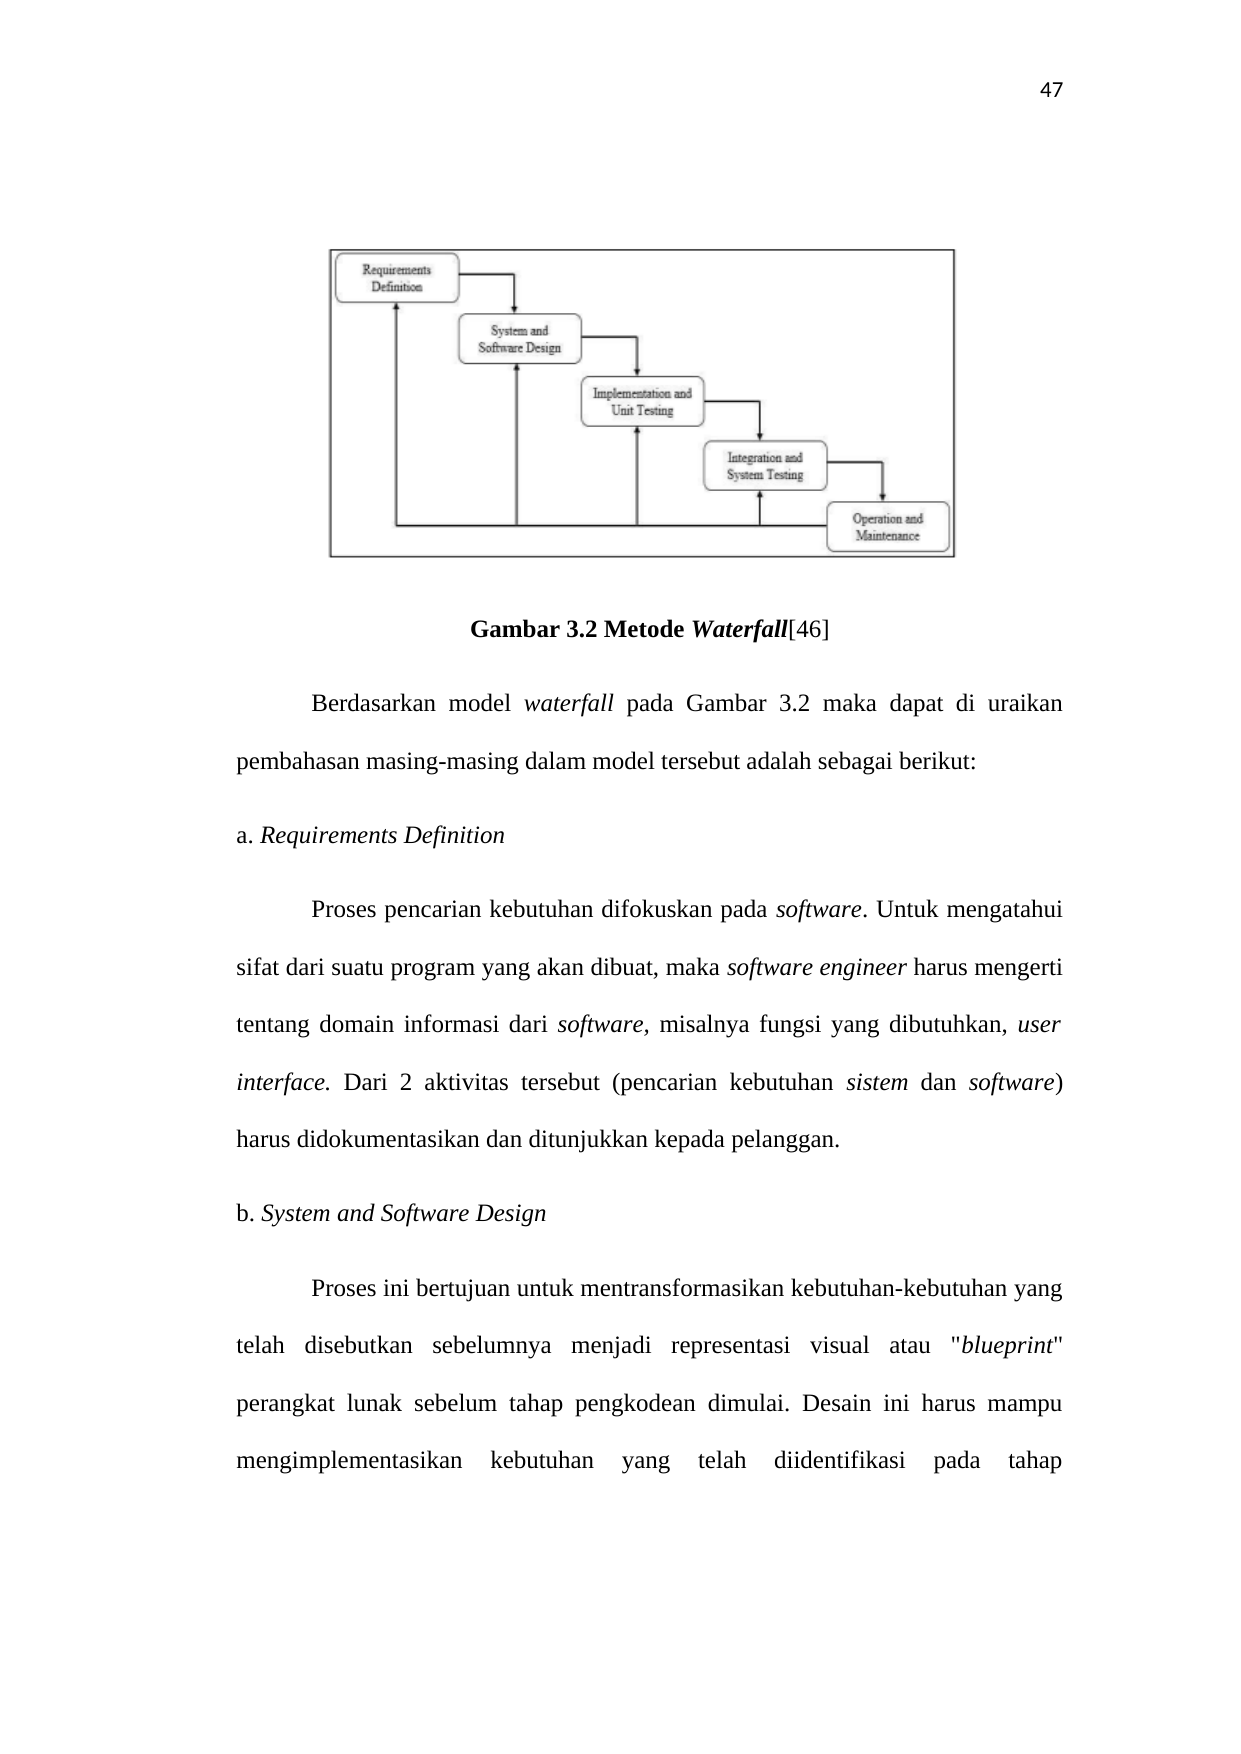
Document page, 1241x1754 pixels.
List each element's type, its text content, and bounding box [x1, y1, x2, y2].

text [236, 1273, 1063, 1474]
text Gambar 3.2 Metode Waterfall [236, 614, 1063, 643]
text a. Requirements Definition [236, 820, 1063, 849]
text b. System and Software Design [236, 1198, 1063, 1227]
text Proses pencarian kebutuhan difokuskan pada software. Untuk mengatahui sifat dari suatu program yang akan dibuat, maka software engineer harus mengerti tentang domain informasi dari software, misalnya fungsi yang dibutuhkan, user interface. Dari 2 aktivitas tersebut (pencarian kebutuhan sistem dan software) harus didokumentasikan dan ditunjukkan kepada pelanggan. [236, 894, 1063, 1153]
text Berdasarkan model waterfall pada Gambar 3.2 maka dapat di uraikan pembahasan masing-masing dalam model tersebut adalah sebagai berikut: [236, 688, 1063, 775]
picture [314, 236, 985, 570]
